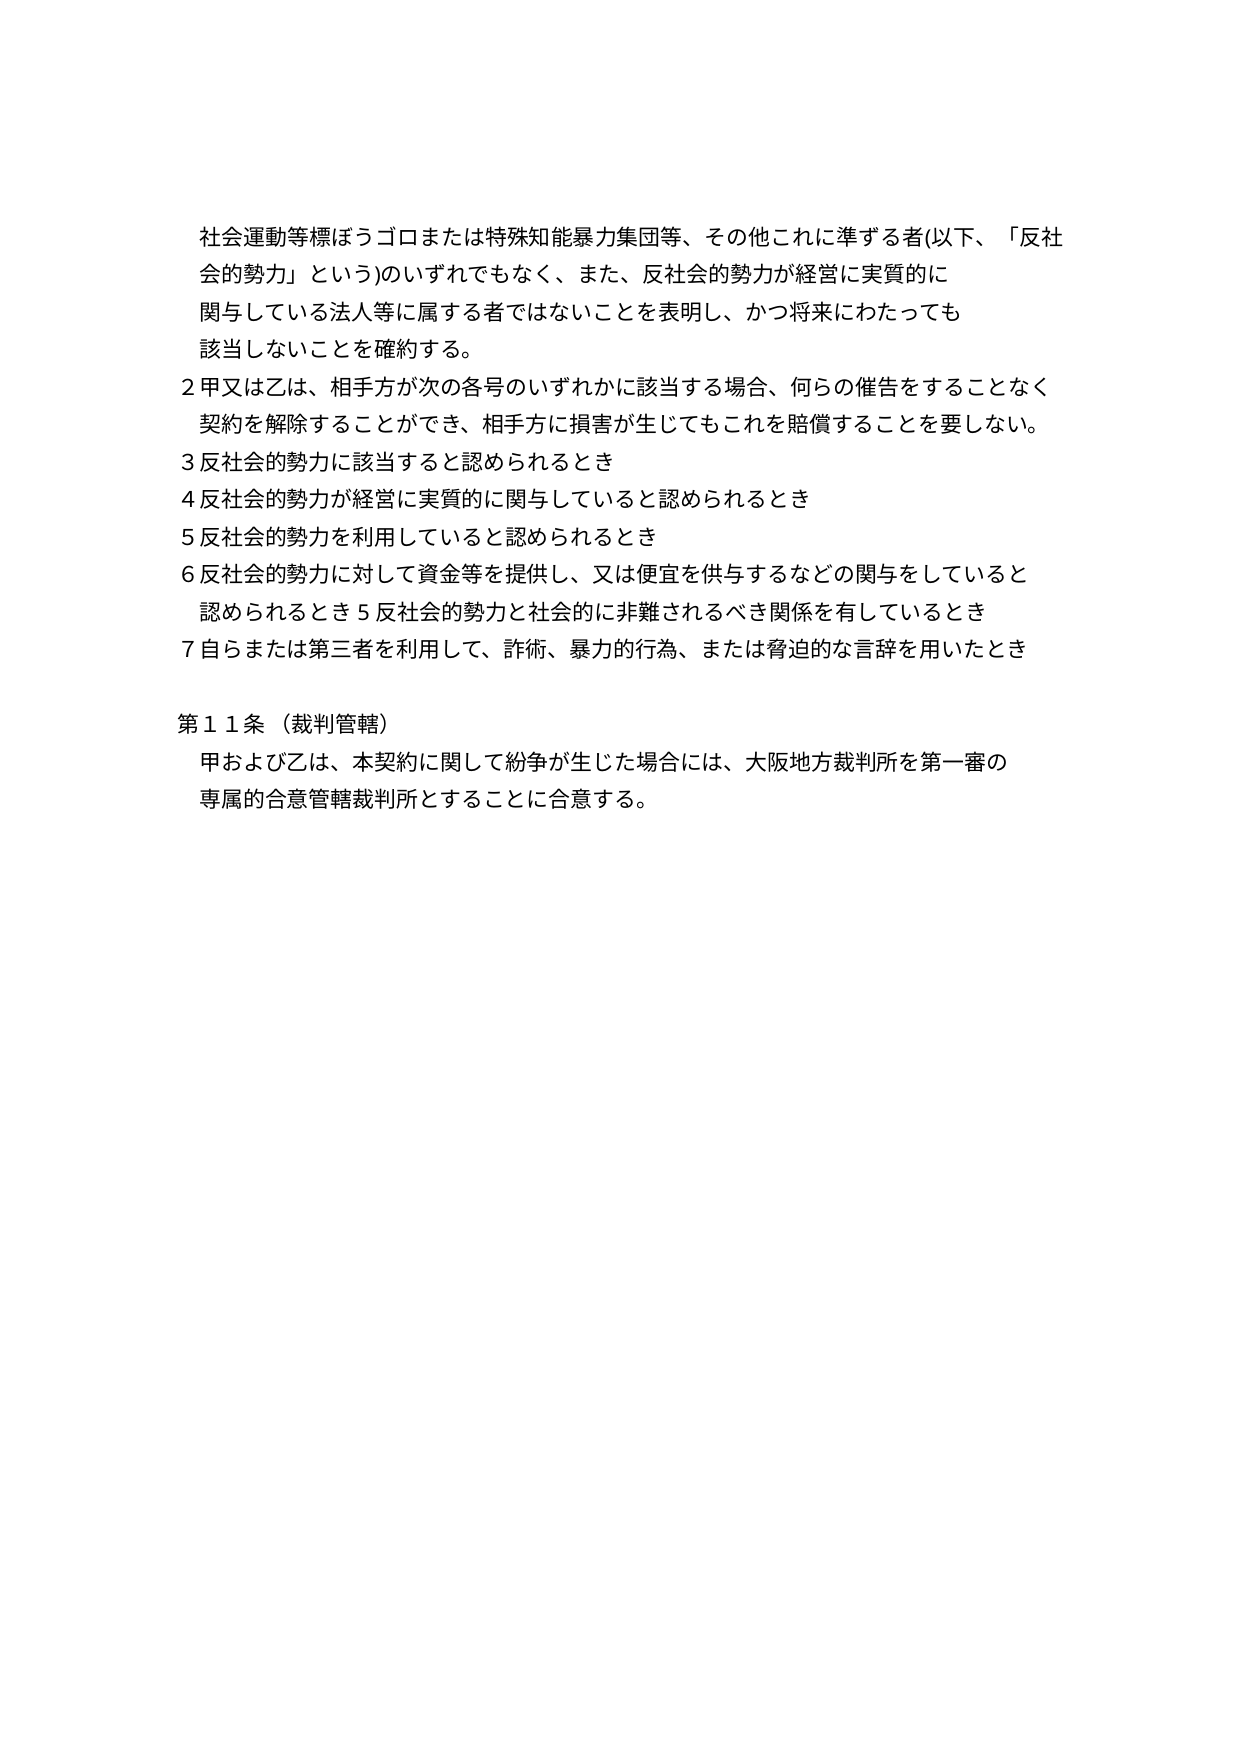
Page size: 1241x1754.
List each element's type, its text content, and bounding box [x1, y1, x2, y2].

text 第１１条 （裁判管轄） [177, 704, 1063, 742]
text 甲および乙は、本契約に関して紛争が生じた場合には、大阪地方裁判所を第一審の [199, 742, 1063, 779]
text ７自らまたは第三者を利用して、詐術、暴力的行為、または脅迫的な言辞を用いたとき [177, 629, 1063, 667]
text 関与している法人等に属する者ではないことを表明し、かつ将来にわたっても [177, 292, 1063, 329]
text ２甲又は乙は、相手方が次の各号のいずれかに該当する場合、何らの催告をすることなく [177, 367, 1063, 404]
text ４反社会的勢力が経営に実質的に関与していると認められるとき [177, 479, 1063, 517]
text 認められるとき 5 反社会的勢力と社会的に非難されるべき関係を有しているとき [199, 592, 1063, 629]
text ５反社会的勢力を利用していると認められるとき [177, 517, 1063, 554]
text 契約を解除することができ、相手方に損害が生じてもこれを賠償することを要しない。 [199, 404, 1063, 442]
text ３反社会的勢力に該当すると認められるとき [177, 442, 1063, 479]
text 専属的合意管轄裁判所とすることに合意する。 [199, 779, 1063, 817]
text 該当しないことを確約する。 [177, 329, 1063, 367]
text ６反社会的勢力に対して資金等を提供し、又は便宜を供与するなどの関与をしていると [177, 554, 1063, 592]
text 社会運動等標ぼうゴロまたは特殊知能暴力集団等、その他これに準ずる者(以下、「反社会的勢力」という)のいずれでもなく、また、反社会的勢力が経営に実質的に [199, 217, 1063, 292]
